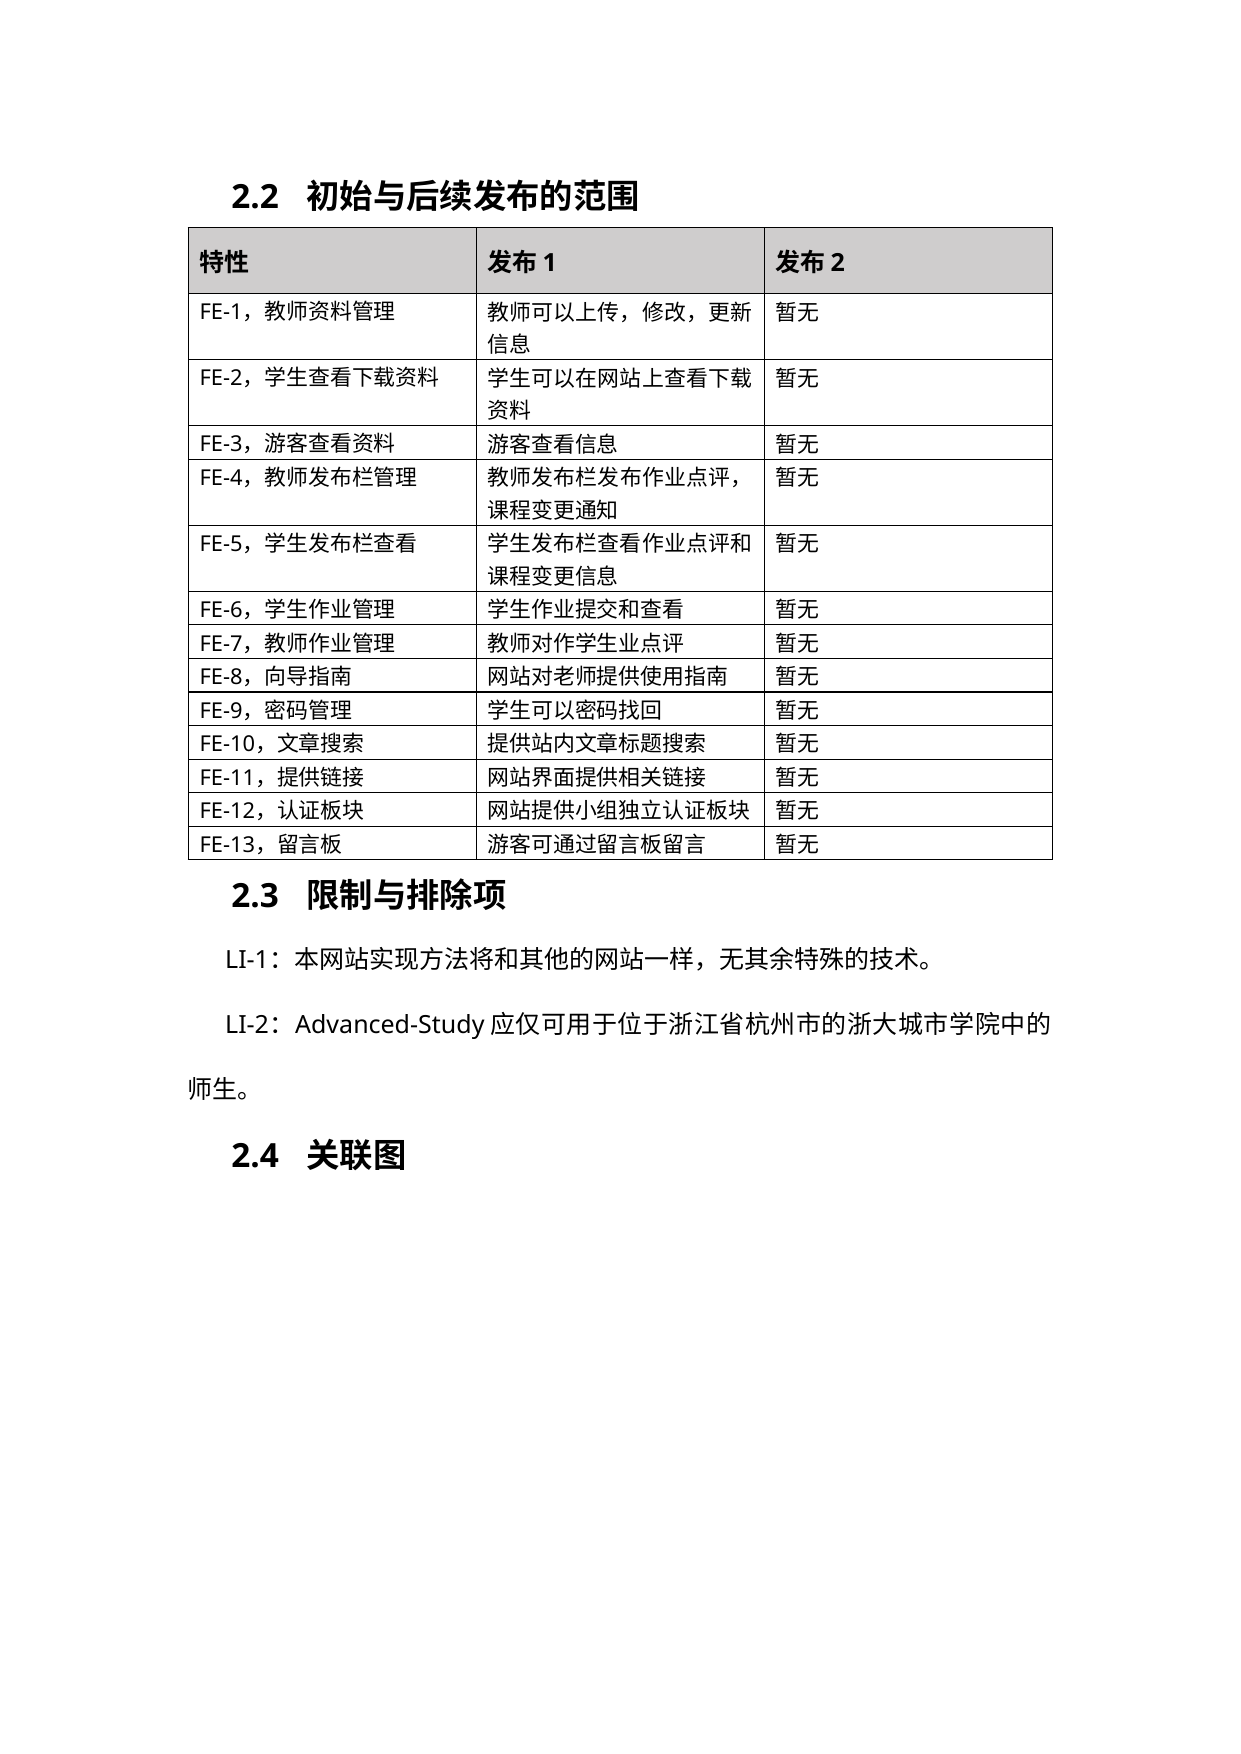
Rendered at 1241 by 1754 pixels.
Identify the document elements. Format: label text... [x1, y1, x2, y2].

list 限制与排除项 [231, 860, 1053, 925]
table_cell FE-5，学生发布栏查看 [189, 526, 476, 591]
text LI-2：Advanced-Study应仅可用于位于浙江省杭州市的浙大城市学院中的师生。 [187, 990, 1053, 1120]
table_cell 教师对作学生业点评 [477, 625, 764, 658]
table_cell FE-1，教师资料管理 [189, 294, 476, 359]
table_cell 网站界面提供相关链接 [477, 760, 764, 792]
table_cell 暂无 [765, 460, 1052, 525]
table_cell FE-2，学生查看下载资料 [189, 360, 476, 425]
table_cell 暂无 [765, 726, 1052, 758]
table_cell 暂无 [765, 360, 1052, 425]
table_header 发布1 [477, 228, 764, 293]
table_cell 学生发布栏查看作业点评和课程变更信息 [477, 526, 764, 591]
table_cell 提供站内文章标题搜索 [477, 726, 764, 758]
list 关联图 [231, 1120, 1053, 1185]
table_cell FE-12，认证板块 [189, 793, 476, 826]
table_header 发布2 [765, 228, 1052, 293]
table_cell 暂无 [765, 659, 1052, 691]
table_cell 教师可以上传，修改，更新信息 [477, 294, 764, 359]
table_cell 学生可以密码找回 [477, 693, 764, 725]
table_cell 网站对老师提供使用指南 [477, 659, 764, 691]
table_cell 暂无 [765, 625, 1052, 658]
text LI-1：本网站实现方法将和其他的网站一样，无其余特殊的技术。 [187, 925, 1053, 990]
table_cell FE-9，密码管理 [189, 693, 476, 725]
table_cell FE-8，向导指南 [189, 659, 476, 691]
table_cell FE-4，教师发布栏管理 [189, 460, 476, 525]
table_cell 暂无 [765, 294, 1052, 359]
table_header 特性 [189, 228, 476, 293]
table_cell 教师发布栏发布作业点评，课程变更通知 [477, 460, 764, 525]
table_cell 学生可以在网站上查看下载资料 [477, 360, 764, 425]
table_cell FE-3，游客查看资料 [189, 426, 476, 459]
table_cell 网站提供小组独立认证板块 [477, 793, 764, 826]
list 初始与后续发布的范围 [231, 162, 1053, 227]
table_cell FE-6，学生作业管理 [189, 592, 476, 624]
table_cell 暂无 [765, 426, 1052, 459]
table_cell 暂无 [765, 693, 1052, 725]
table_cell FE-11，提供链接 [189, 760, 476, 792]
table_cell 暂无 [765, 526, 1052, 591]
table_cell FE-13，留言板 [189, 827, 476, 859]
table_cell 暂无 [765, 760, 1052, 792]
table_cell 学生作业提交和查看 [477, 592, 764, 624]
table_cell 暂无 [765, 827, 1052, 859]
table_cell 暂无 [765, 592, 1052, 624]
table_cell FE-7，教师作业管理 [189, 625, 476, 658]
table_cell 游客可通过留言板留言 [477, 827, 764, 859]
table_cell 游客查看信息 [477, 426, 764, 459]
table_cell 暂无 [765, 793, 1052, 826]
table_cell FE-10，文章搜索 [189, 726, 476, 758]
